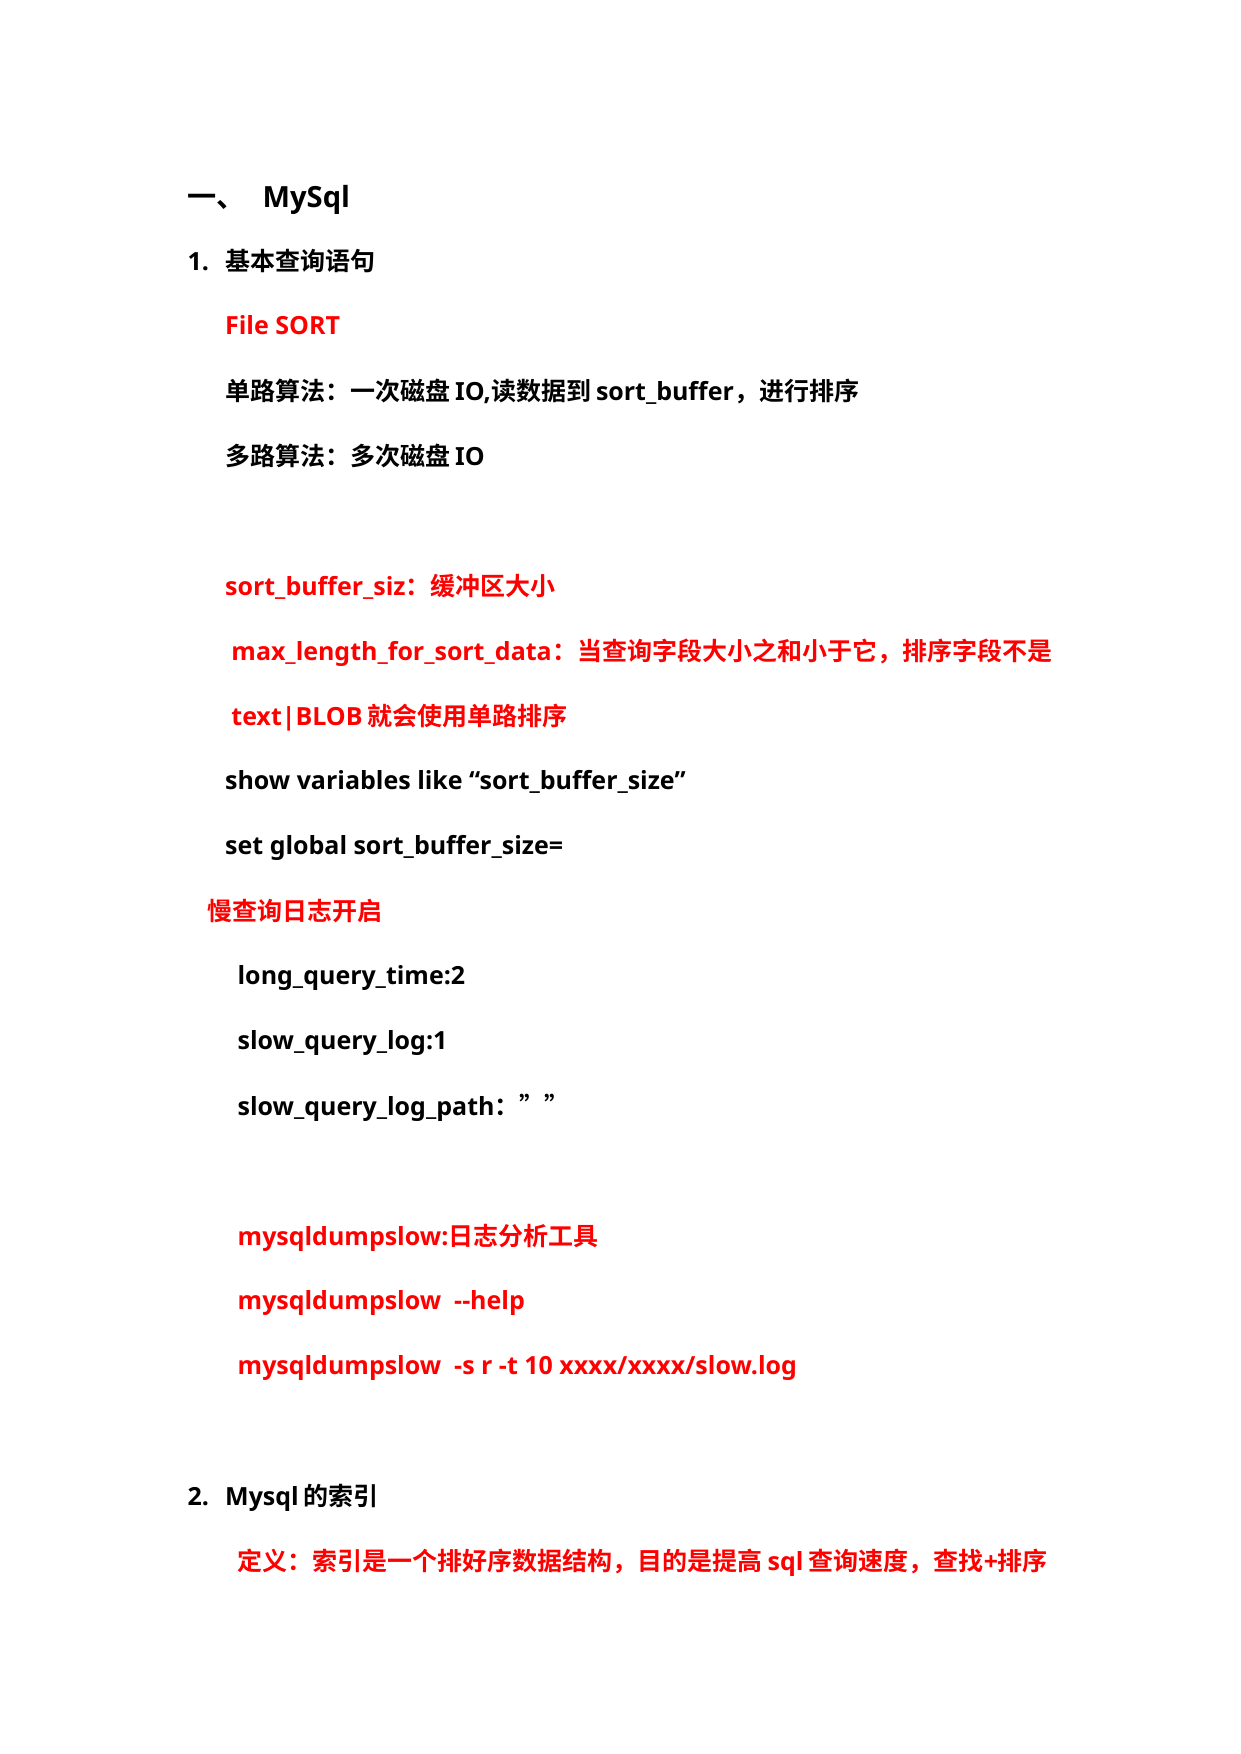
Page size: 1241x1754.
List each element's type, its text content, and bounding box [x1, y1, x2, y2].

list MySql [187, 162, 1053, 227]
text sort_buffer_siz：缓冲区大小 [187, 552, 1053, 617]
list max_length_for_sort_data：当查询字段大小之和小于它，排序字段不是text|BLOB就会使用单路排序 [231, 617, 1053, 747]
text File SORT [187, 292, 1053, 357]
list show variables like “sort_buffer_size” [225, 747, 1053, 812]
list mysqldumpslow --help [225, 1267, 1053, 1332]
text 慢查询日志开启 [187, 877, 1053, 942]
list 定义：索引是一个排好序数据结构，目的是提高sql查询速度，查找+排序 [187, 1527, 1053, 1592]
list mysqldumpslow -s r -t 10 xxxx/xxxx/slow.log [225, 1332, 1053, 1397]
list long_query_time:2 [225, 942, 1053, 1007]
list 基本查询语句 [187, 227, 1053, 292]
list mysqldumpslow:日志分析工具 [225, 1202, 1053, 1267]
list Mysql的索引 [187, 1462, 1053, 1527]
list slow_query_log:1 [225, 1007, 1053, 1072]
text 多路算法：多次磁盘IO [187, 422, 1053, 487]
list set global sort_buffer_size= [225, 812, 1053, 877]
list slow_query_log_path：”” [225, 1072, 1053, 1137]
text 单路算法：一次磁盘IO,读数据到sort_buffer，进行排序 [187, 357, 1053, 422]
